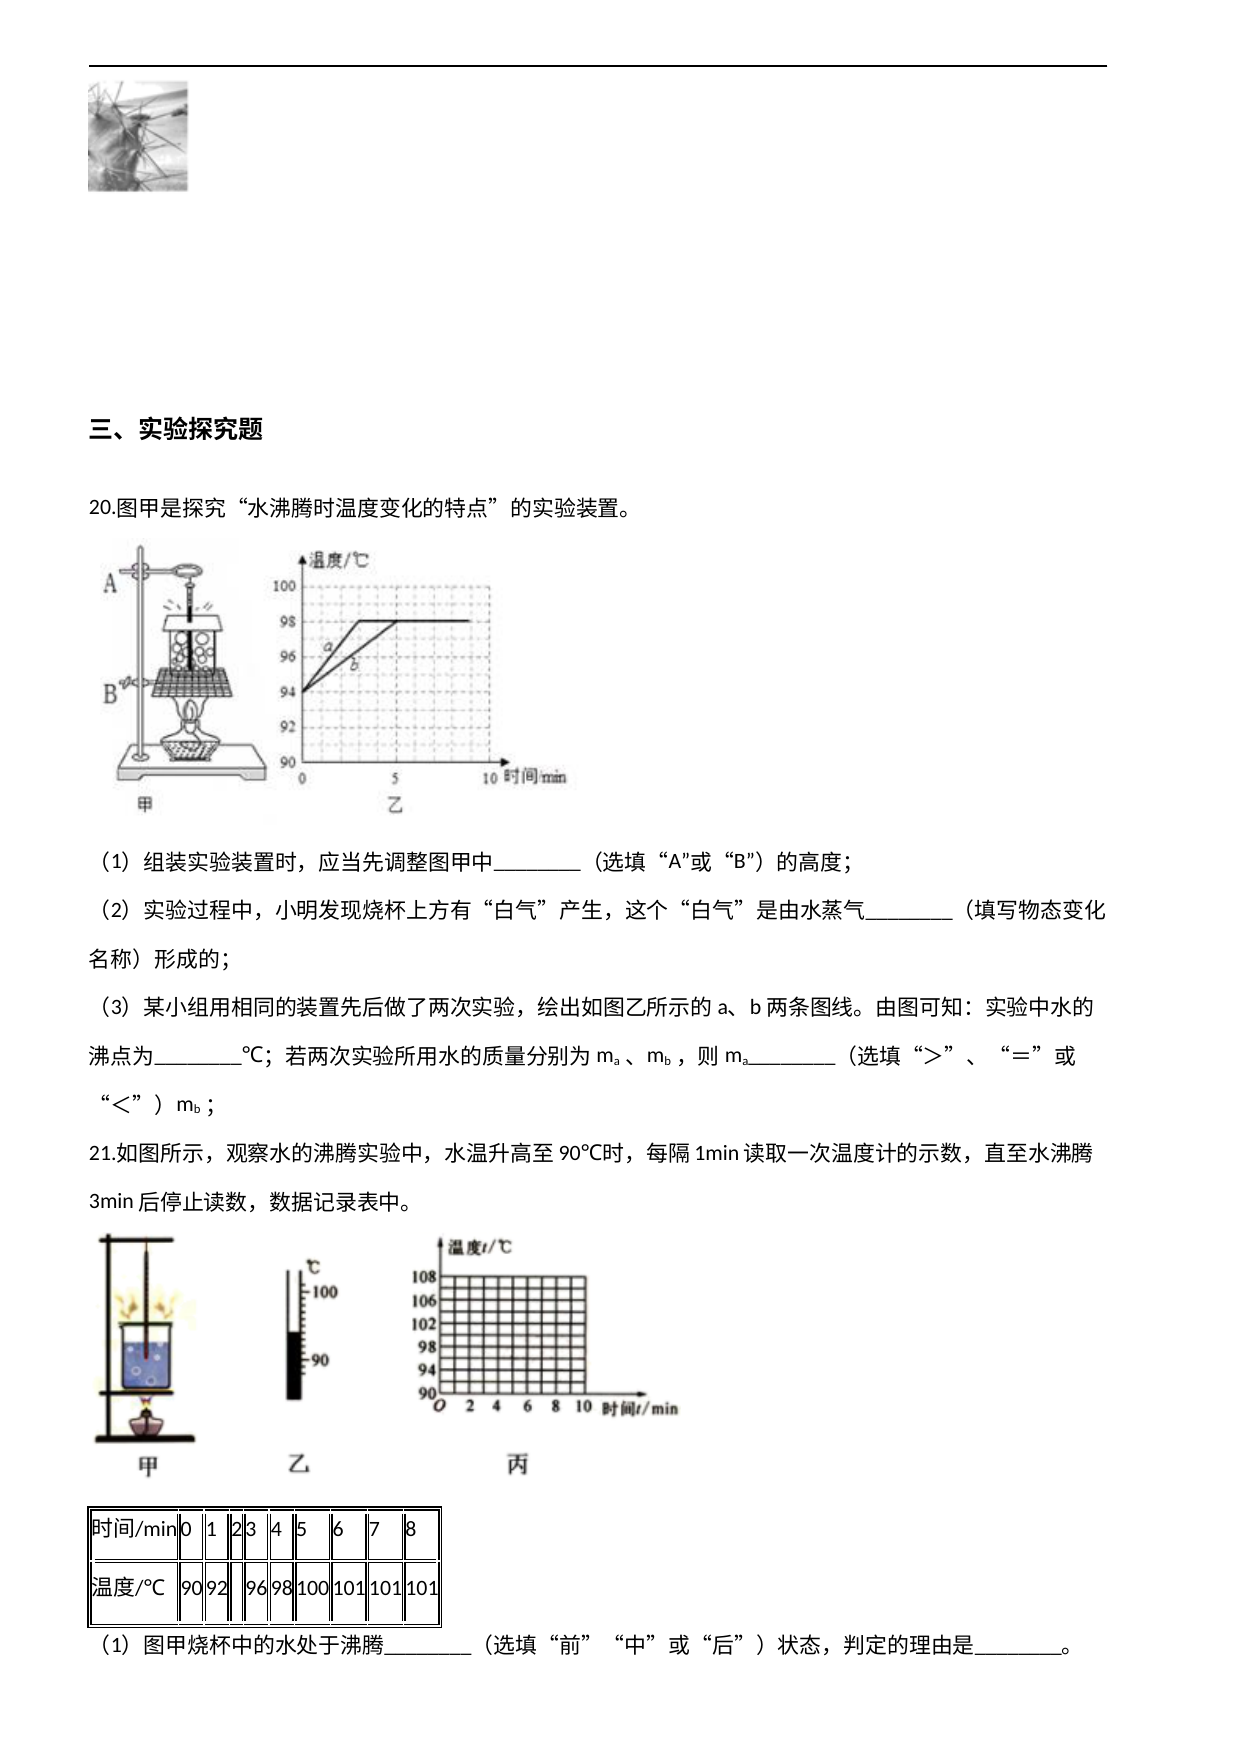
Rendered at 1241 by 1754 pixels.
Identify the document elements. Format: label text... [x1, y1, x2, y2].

table_cell [229, 1559, 244, 1623]
text 21.如图所示，观察水的沸腾实验中，水温升高至90℃时，每隔1min读取一次温度计的示数，直至水沸腾3min后停止读数，数据记录表中。 [89, 1136, 1107, 1217]
table_header 时间/min [89, 1508, 179, 1559]
text （1）组装实验装置时，应当先调整图甲中________（选填“A”或“B”）的高度； [89, 844, 1107, 877]
text （3）某小组用相同的装置先后做了两次实验，绘出如图乙所示的 a、b 两条图线。由图可知：实验中水的沸点为________℃；若两次实验所用水的质量分别为 ma 、mb ，则 ma________（选填“＞”、“＝”或“＜”）mb ； [89, 990, 1107, 1120]
table_header 4 [269, 1510, 294, 1559]
table_cell 96 [244, 1559, 269, 1623]
picture [88, 538, 591, 825]
table_header 5 [294, 1508, 331, 1559]
table_header 7 [367, 1508, 404, 1559]
text （2）实验过程中，小明发现烧杯上方有“白气”产生，这个“白气”是由水蒸气________（填写物态变化名称）形成的； [89, 893, 1107, 974]
table_cell 92 [204, 1563, 229, 1623]
table_cell 温度/℃ [89, 1559, 179, 1623]
text 三、实验探究题 [89, 395, 1107, 460]
table_header 1 [204, 1510, 229, 1559]
table_header 2 [229, 1508, 244, 1559]
table_cell 90 [179, 1559, 204, 1623]
table_header 8 [404, 1511, 438, 1559]
table_header 3 [244, 1508, 269, 1559]
table_header 0 [179, 1508, 204, 1559]
table_cell 101 [367, 1559, 404, 1623]
table_cell 101 [331, 1563, 367, 1623]
text 20.图甲是探究“水沸腾时温度变化的特点”的实验装置。 [89, 490, 1107, 523]
picture [88, 68, 197, 195]
picture [88, 1232, 681, 1480]
table_header 6 [331, 1511, 367, 1559]
table_cell 98 [269, 1563, 294, 1623]
table_cell 100 [294, 1559, 331, 1623]
table_cell 101 [404, 1559, 440, 1623]
text （1）图甲烧杯中的水处于沸腾________（选填“前”“中”或“后”）状态，判定的理由是________。 [89, 1628, 1107, 1660]
